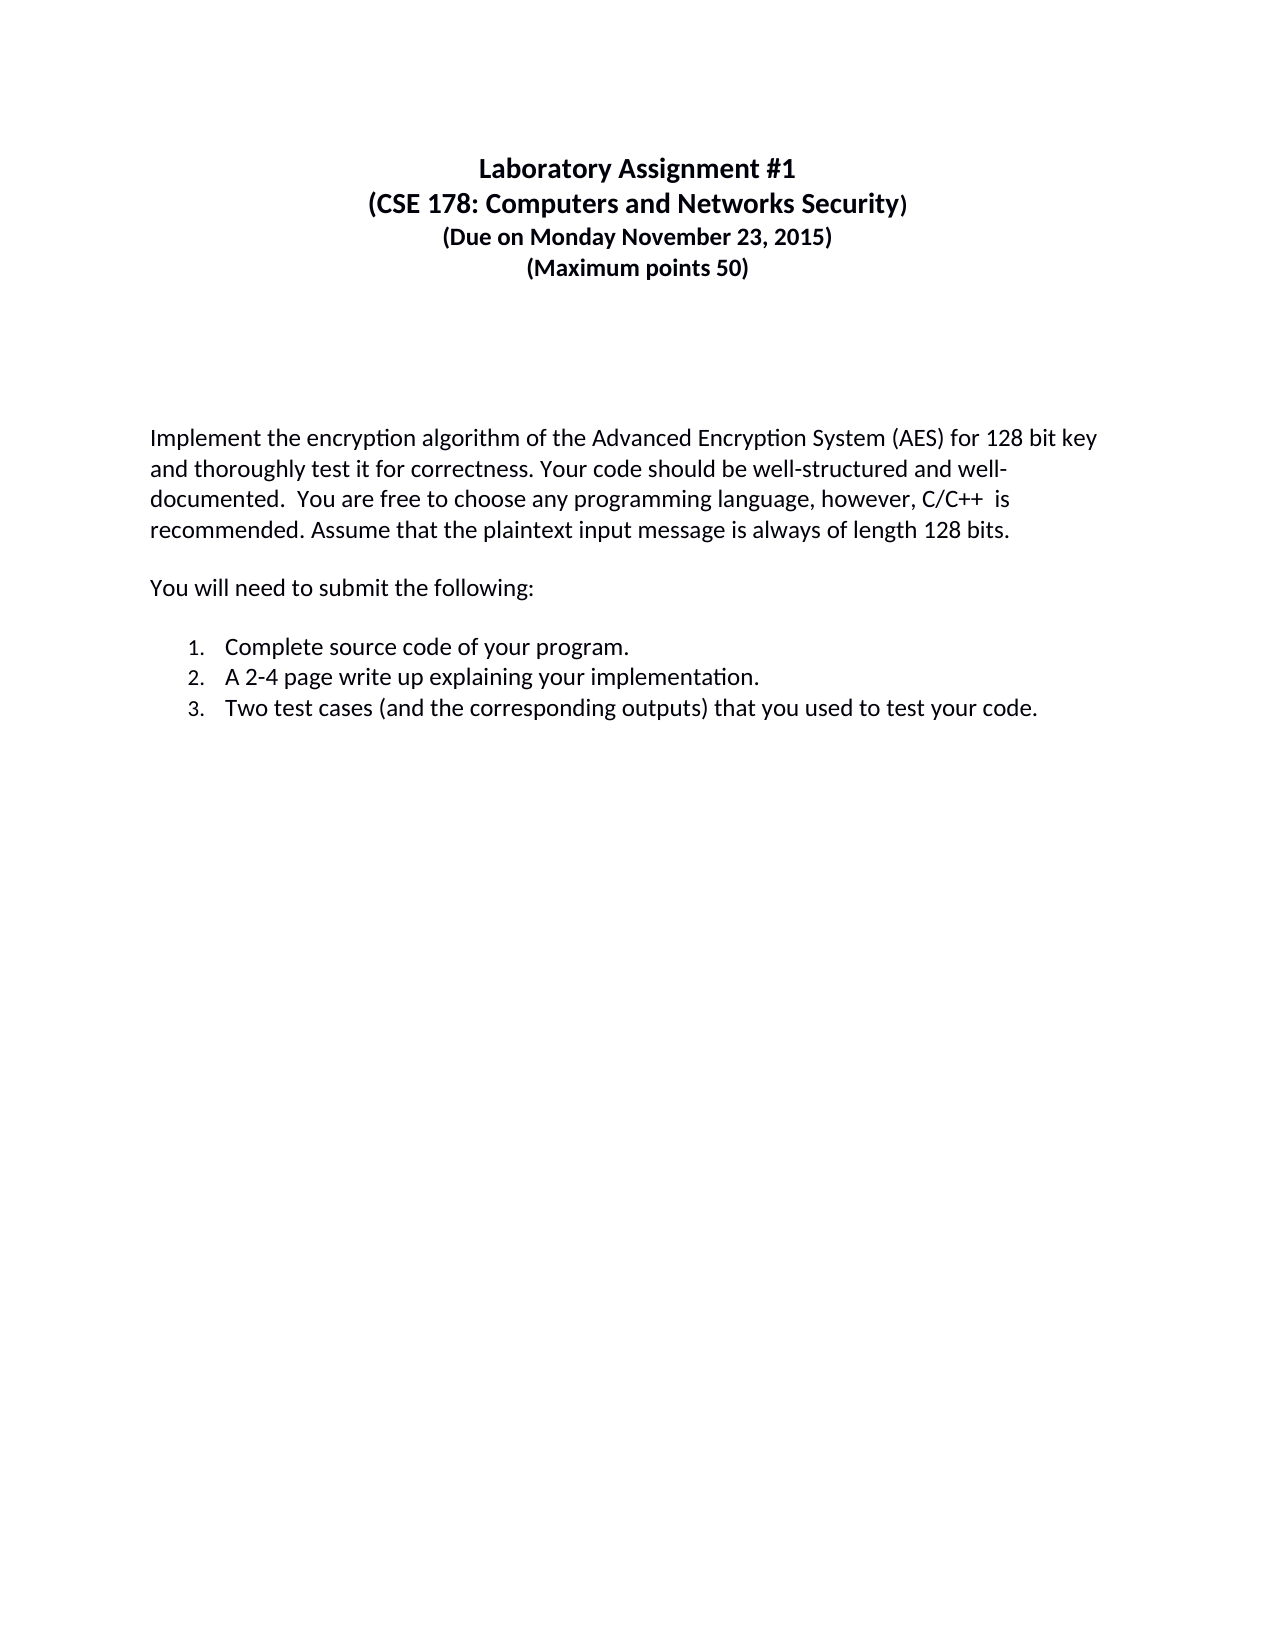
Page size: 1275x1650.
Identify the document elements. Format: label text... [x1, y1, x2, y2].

list Two test cases (and the corresponding outputs) that you used to test your code. [187, 692, 1125, 723]
text Laboratory Assignment #1 [150, 150, 1125, 186]
text Implement the encryption algorithm of the Advanced Encryption System (AES) for 128 bit key and thoroughly test it for correctness. Your code should be well-structured and well-documented. You are free to choose any programming language, however, C/C++ is recommended. Assume that the plaintext input message is always of length 128 bits. [150, 422, 1125, 544]
text You will need to submit the following: [150, 572, 1125, 603]
list Complete source code of your program. [187, 631, 1125, 662]
text (Due on Monday November 23, 2015) [150, 221, 1125, 252]
list A 2-4 page write up explaining your implementation. [187, 662, 1125, 692]
text (Maximum points 50) [150, 252, 1125, 282]
text (CSE 178: Computers and Networks Security) [150, 186, 1125, 221]
